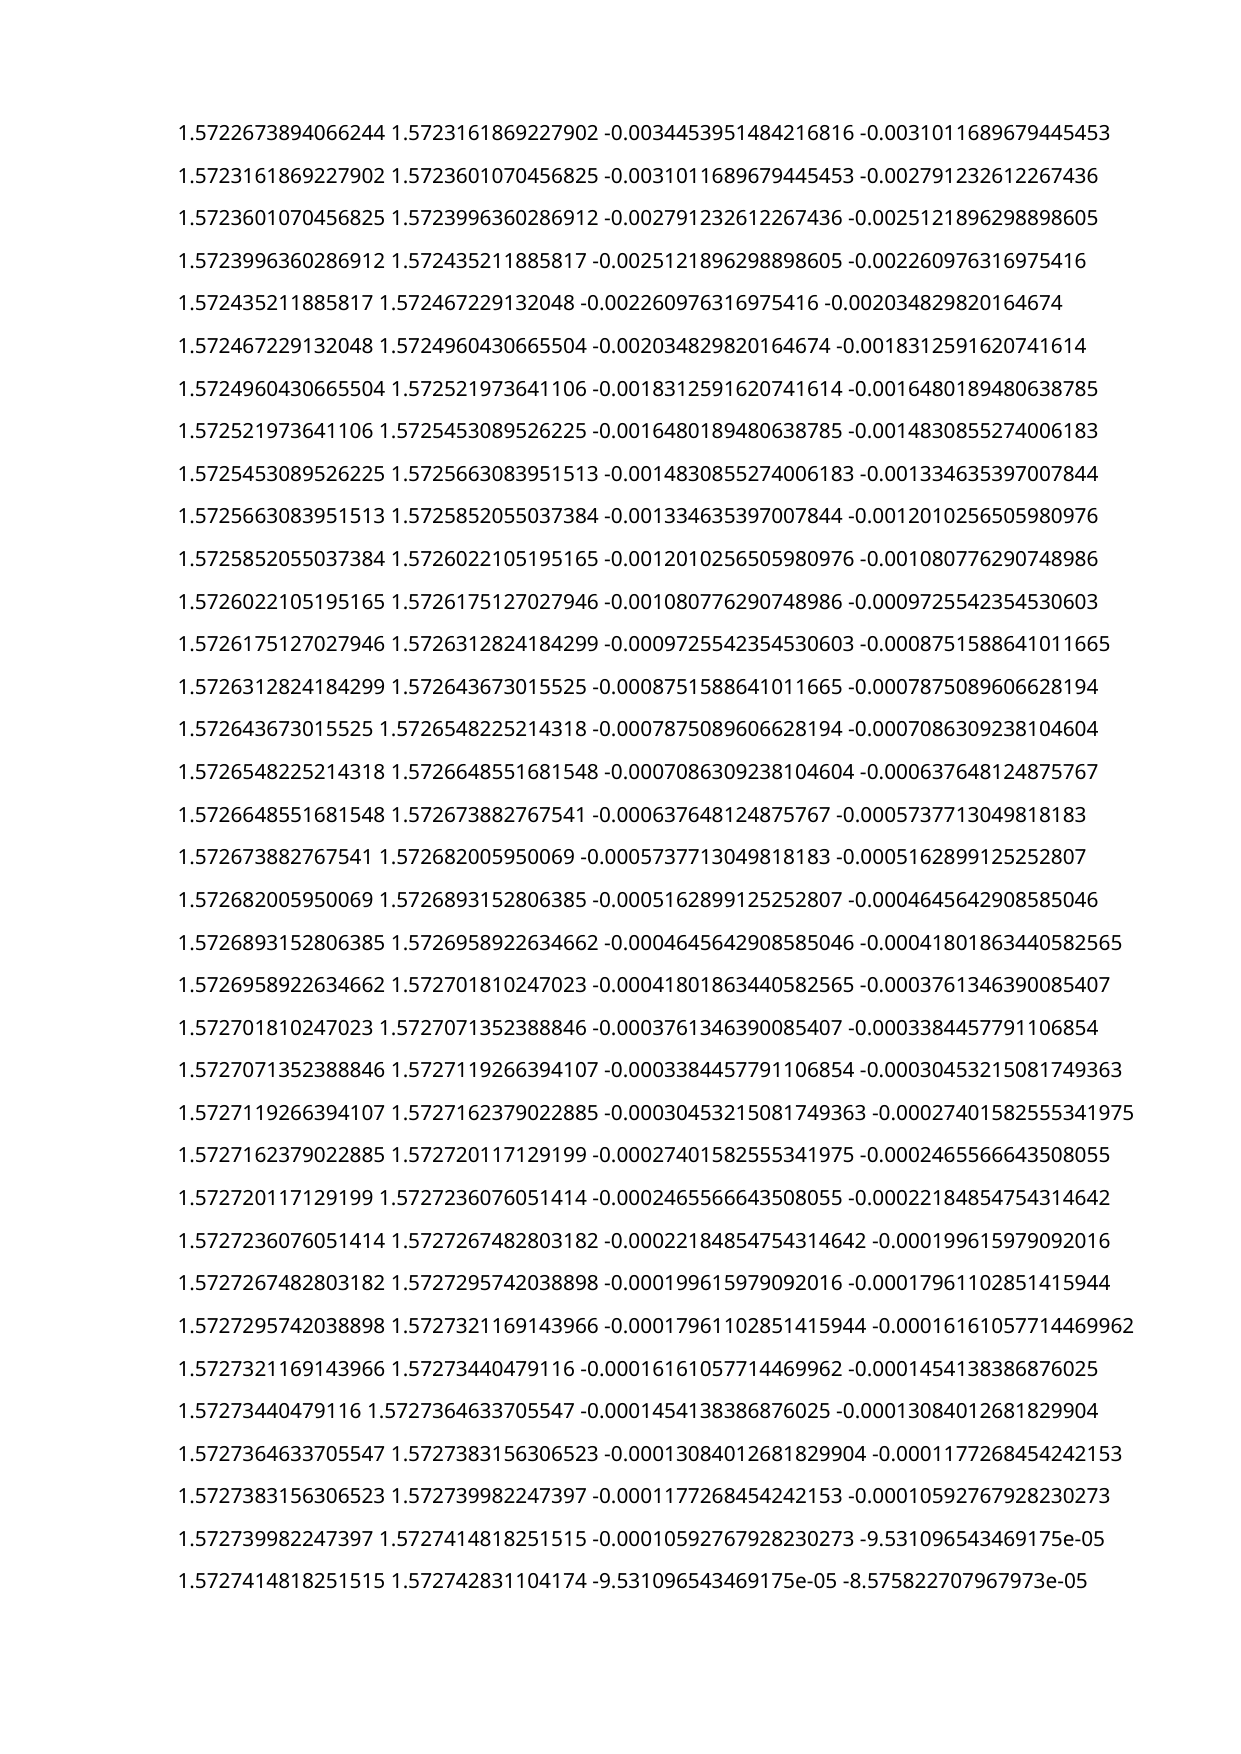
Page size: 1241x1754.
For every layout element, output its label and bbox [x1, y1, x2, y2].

text [177, 118, 1152, 1595]
